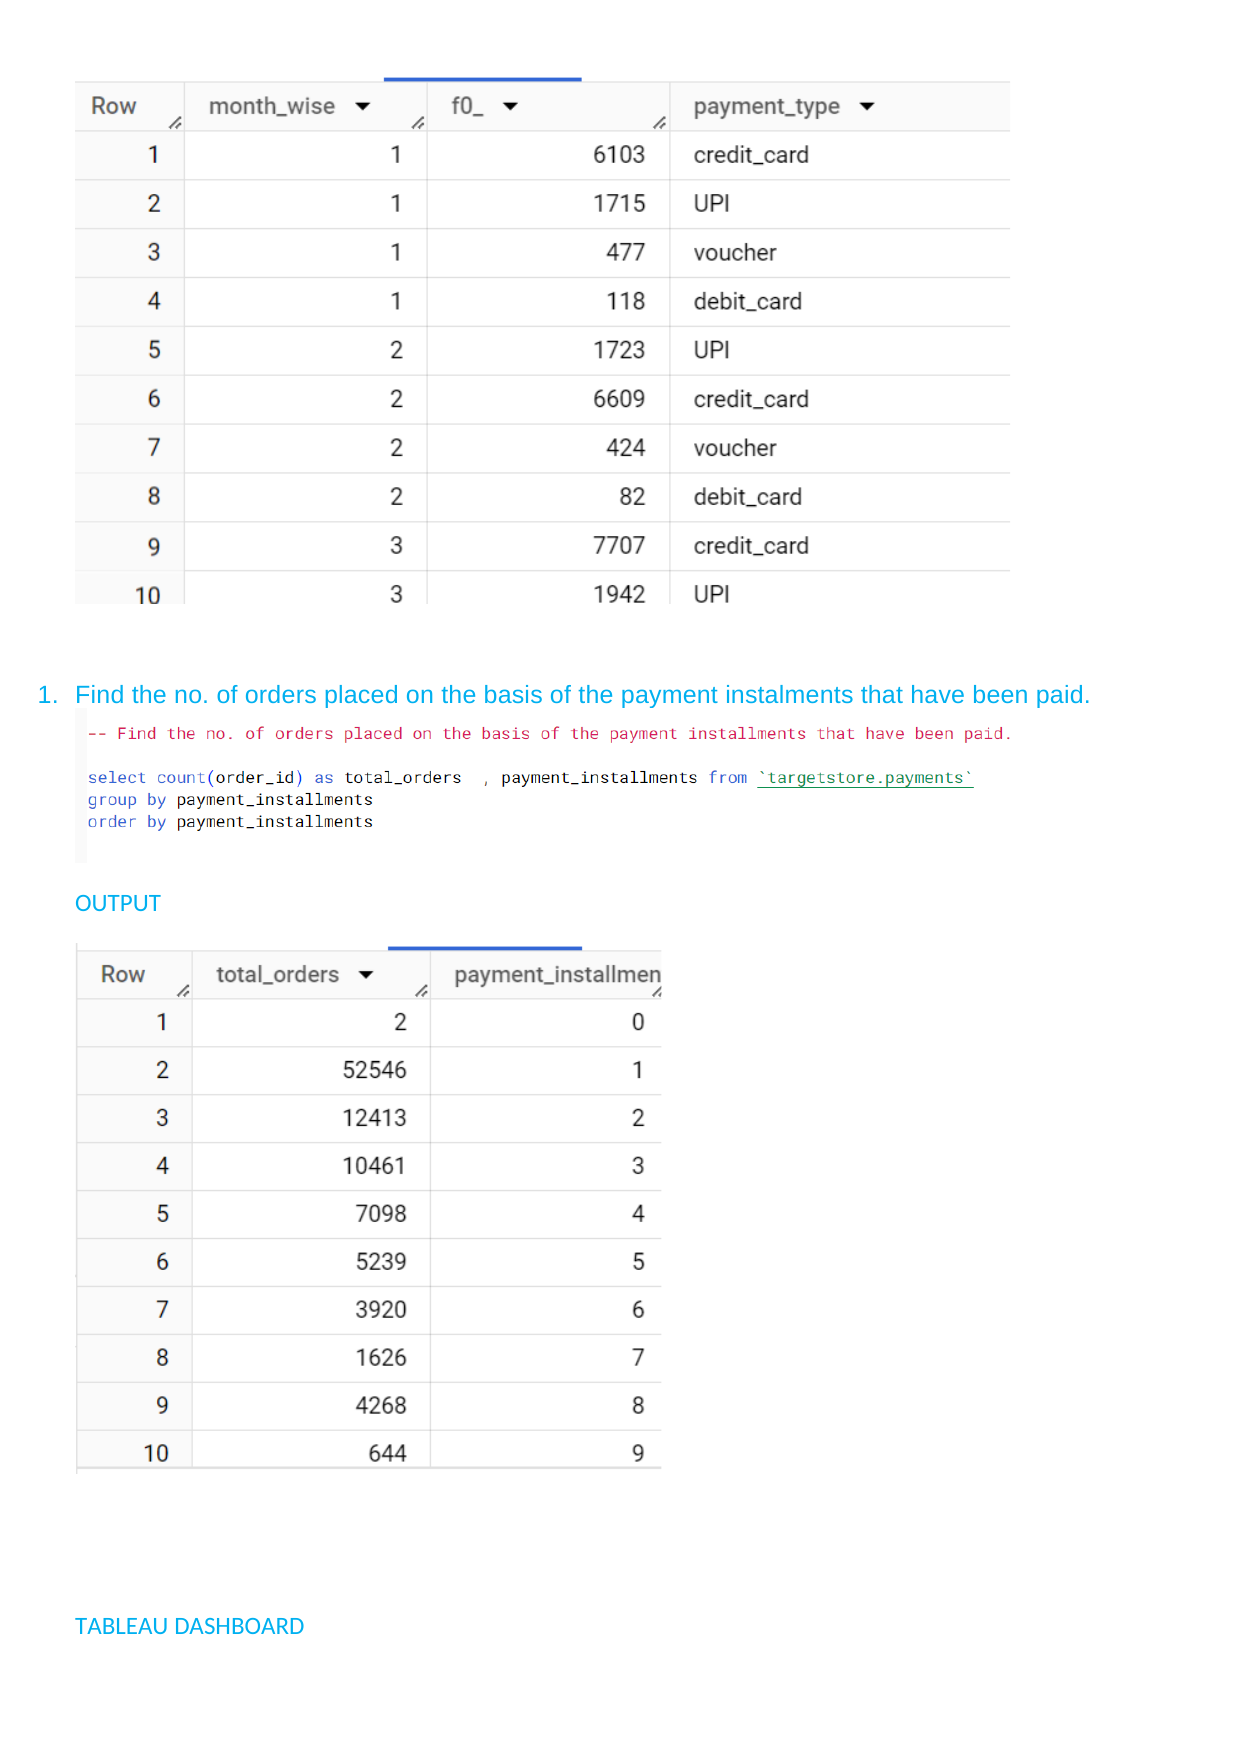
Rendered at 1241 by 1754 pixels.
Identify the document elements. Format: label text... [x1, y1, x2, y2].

list Find the no. of orders placed on the basis of the payment instalments that have been paid. [37, 680, 1165, 708]
text OUTPUT [75, 887, 1165, 918]
picture [75, 943, 662, 1474]
picture [75, 708, 1050, 863]
text TABLEAU DASHBOARD [75, 1610, 1165, 1640]
picture [75, 75, 1011, 604]
